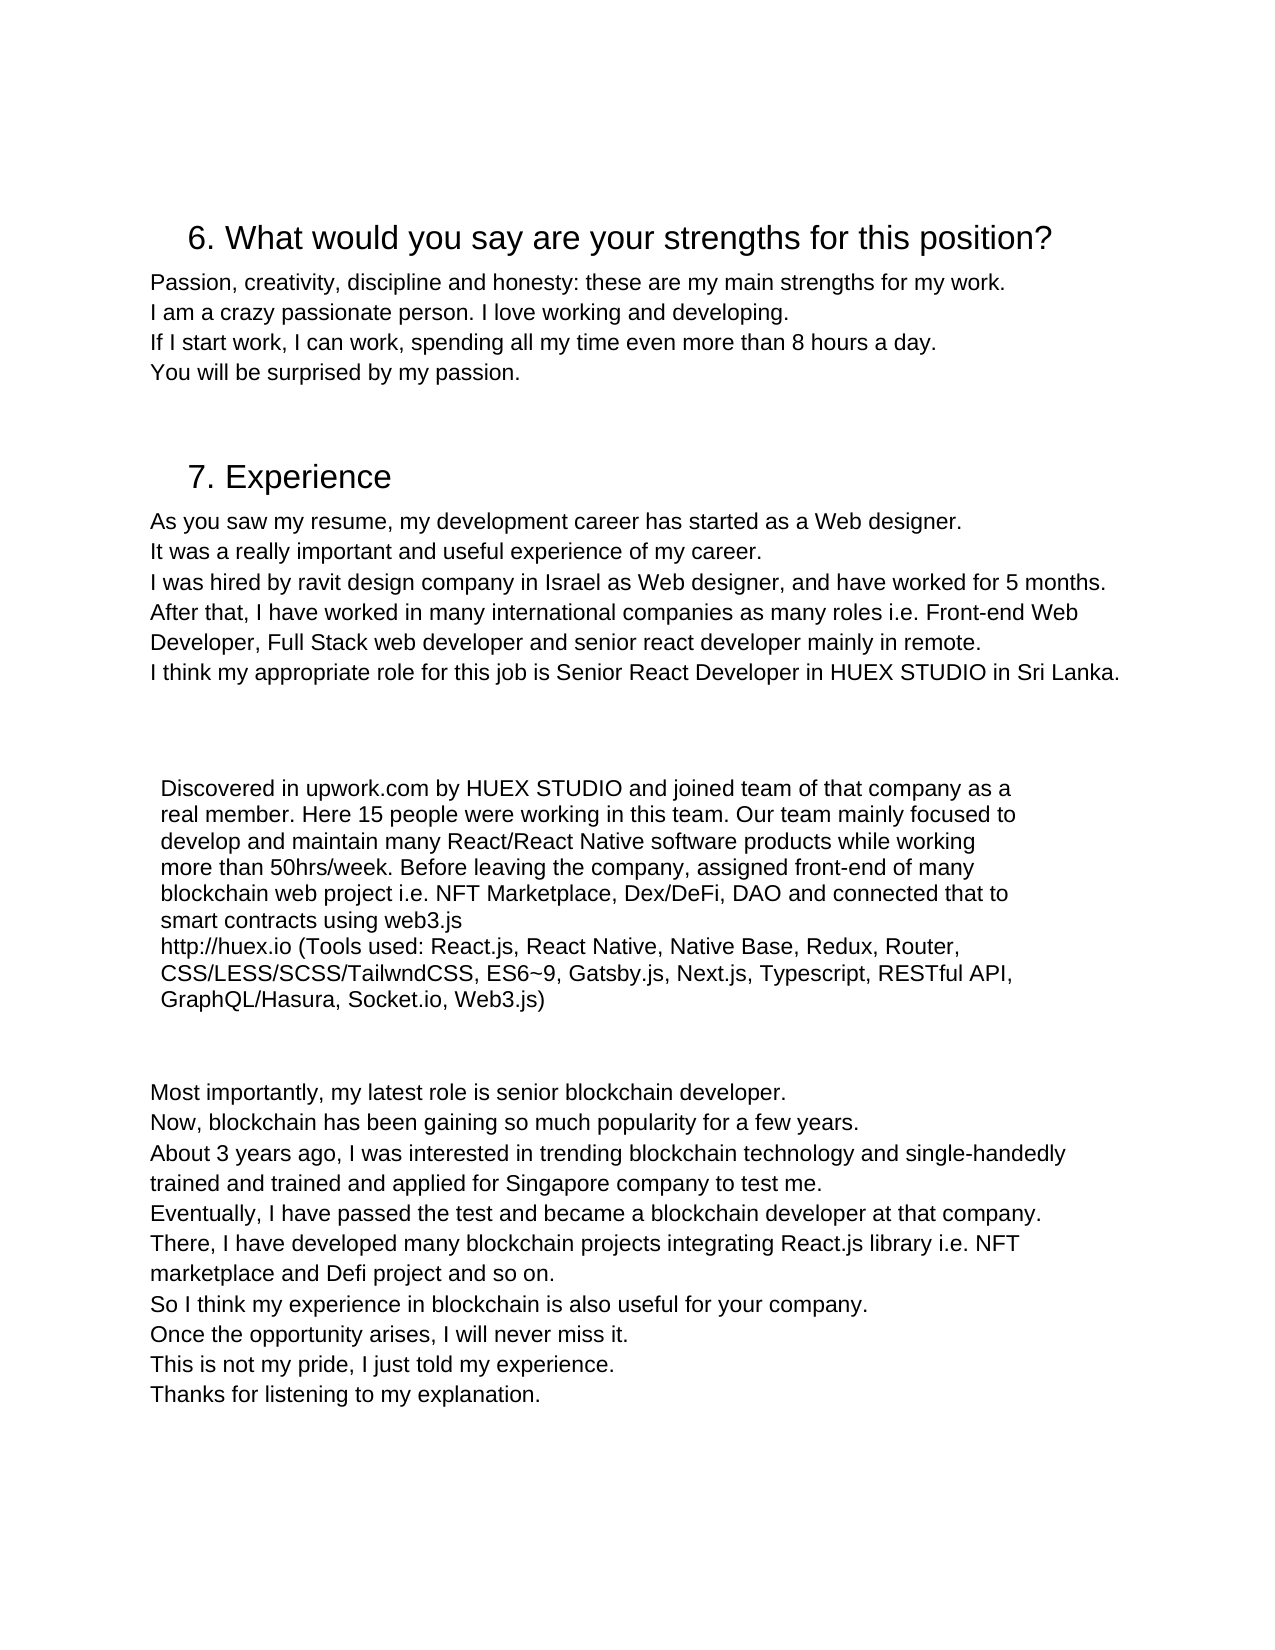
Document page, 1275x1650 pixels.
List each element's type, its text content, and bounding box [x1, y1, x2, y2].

text After that, I have worked in many international companies as many roles i.e. Front-end Web Developer, Full Stack web developer and senior react developer mainly in remote. [150, 599, 1125, 655]
text Most importantly, my latest role is senior blockchain developer. [150, 1079, 1125, 1106]
text Passion, creativity, discipline and honesty: these are my main strengths for my work. [150, 269, 1125, 295]
text About 3 years ago, I was interested in trending blockchain technology and single-handedly trained and trained and applied for Singapore company to test me. [150, 1139, 1125, 1196]
text This is not my pride, I just told my experience. [150, 1351, 1125, 1377]
text It was a really important and useful experience of my career. [150, 538, 1125, 565]
subtitle Experience [187, 457, 1125, 496]
text You will be surprised by my passion. [150, 359, 1125, 386]
text Eventually, I have passed the test and became a blockchain developer at that company. [150, 1200, 1125, 1226]
text I think my appropriate role for this job is Senior React Developer in HUEX STUDIO in Sri Lanka. [150, 659, 1125, 686]
text Once the opportunity arises, I will never miss it. [150, 1321, 1125, 1347]
text There, I have developed many blockchain projects integrating React.js library i.e. NFT marketplace and Defi project and so on. [150, 1230, 1125, 1287]
text I am a crazy passionate person. I love working and developing. [150, 299, 1125, 325]
table_header Discovered in upwork.com by HUEX STUDIO and joined team of that company as a real member. Here 15 people were working in this team. Our team mainly focused to develop and maintain many React/React Native software products while working more than 50hrs/week. Before leaving the company, assigned front-end of many blockchain web project i.e. NFT Marketplace, Dex/DeFi, DAO and connected that to smart contracts using web3.js http://huex.io (Tools used: React.js, React Native, Native Base, Redux, Router, CSS/LESS/SCSS/TailwndCSS, ES6~9, Gatsby.js, Next.js, Typescript, RESTful API, GraphQL/Hasura, Socket.io, Web3.js) [150, 765, 1033, 1049]
subtitle What would you say are your strengths for this position? [187, 218, 1125, 256]
text As you saw my resume, my development career has started as a Web designer. [150, 508, 1125, 534]
text So I think my experience in blockchain is also useful for your company. [150, 1291, 1125, 1317]
text Thanks for listening to my explanation. [150, 1381, 1125, 1408]
text Now, blockchain has been gaining so much popularity for a few years. [150, 1109, 1125, 1136]
text If I start work, I can work, spending all my time even more than 8 hours a day. [150, 329, 1125, 355]
text I was hired by ravit design company in Israel as Web designer, and have worked for 5 months. [150, 568, 1125, 595]
